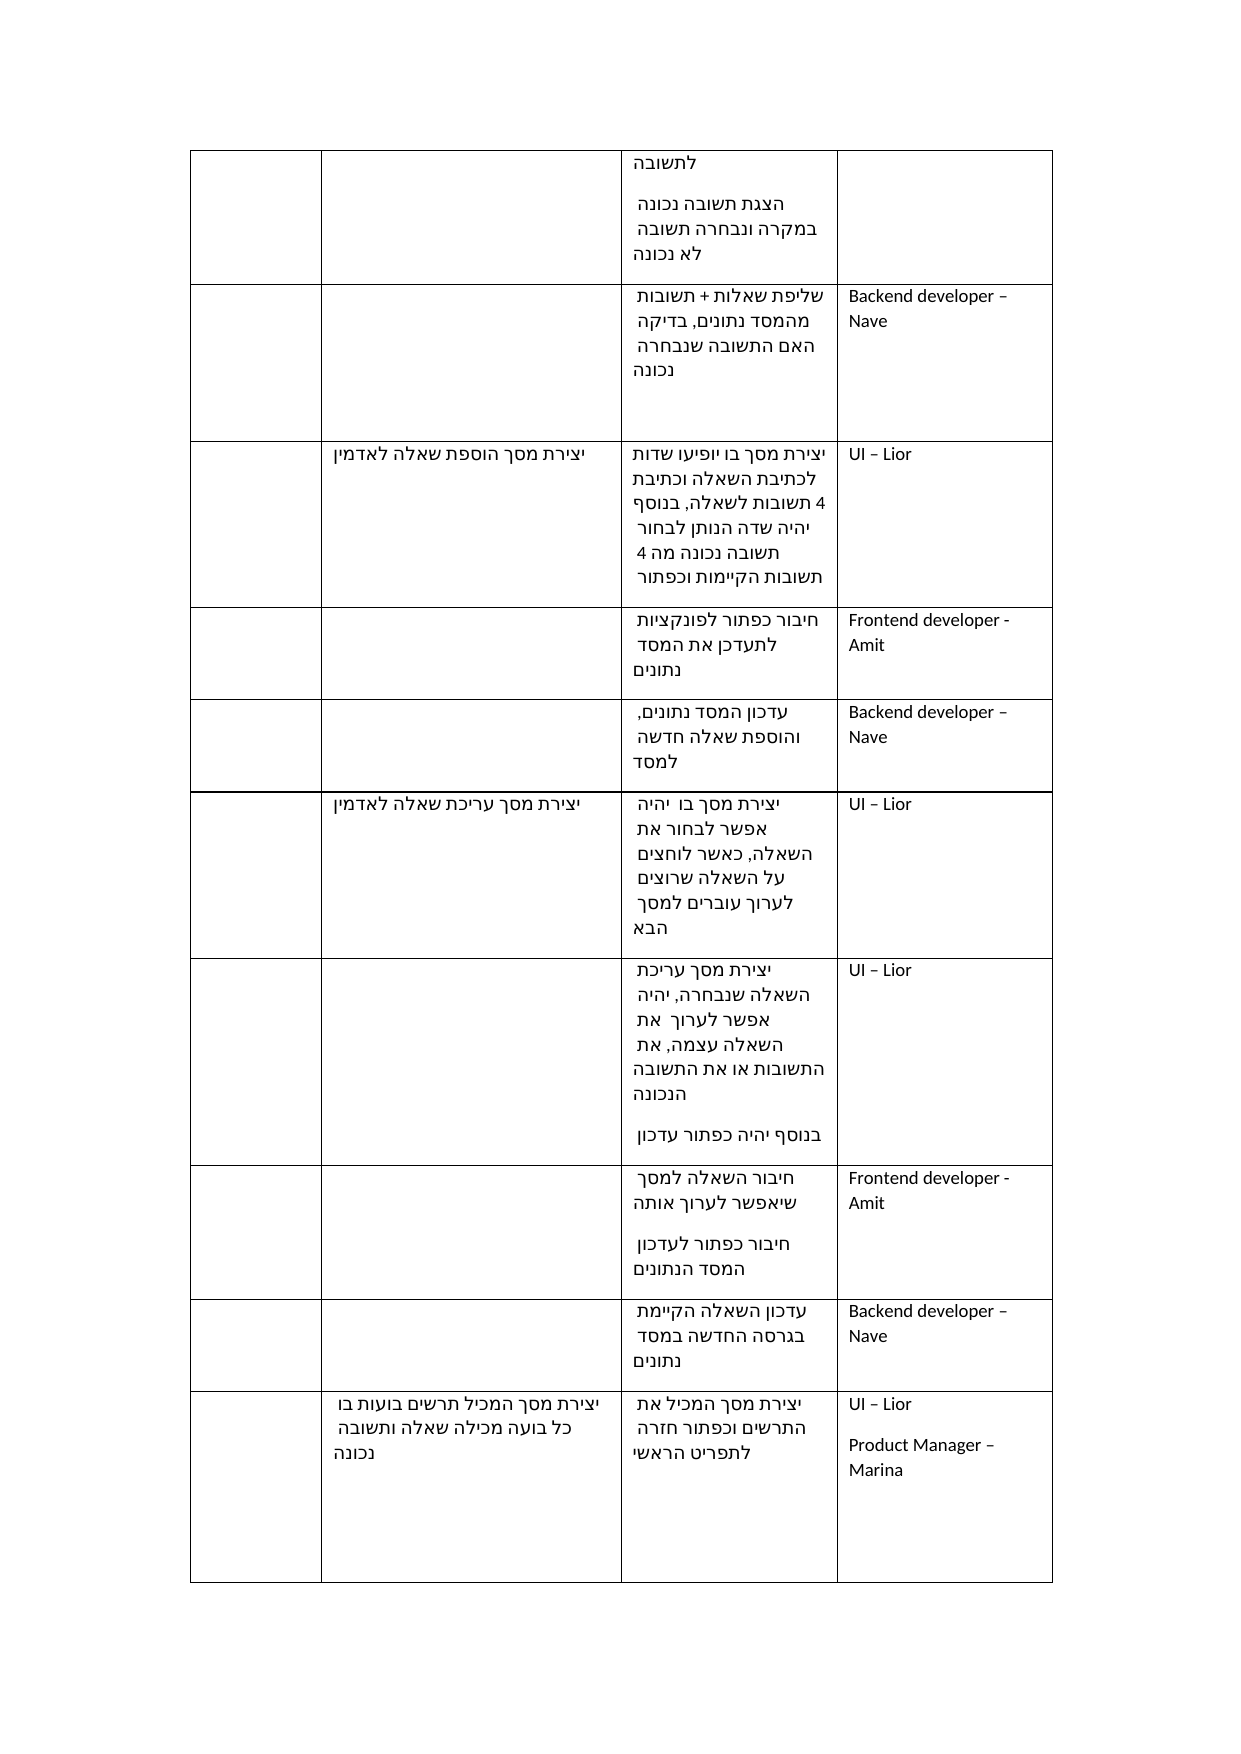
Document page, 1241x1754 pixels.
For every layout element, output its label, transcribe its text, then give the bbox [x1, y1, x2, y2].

table_cell שליפת שאלות + תשובות מהמסד נתונים, בדיקה האם התשובה שנבחרה נכונה [622, 285, 837, 441]
table_cell עדכון השאלה הקיימת בגרסה החדשה במסד נתונים [622, 1300, 837, 1391]
table_cell [322, 151, 621, 283]
table_cell [191, 285, 321, 441]
table_cell [191, 959, 321, 1165]
table_cell Backend developer – Nave [838, 285, 1052, 441]
table_cell [191, 1392, 321, 1582]
table_cell חיבור השאלה למסך שיאפשר לערוך אותה חיבור כפתור לעדכון המסד הנתונים [622, 1166, 837, 1298]
table_cell יצירת מסך המכיל תרשים בועות בו כל בועה מכילה שאלה ותשובה נכונה [322, 1392, 621, 1582]
table_cell Frontend developer - Amit [838, 608, 1052, 699]
table_cell יצירת מסך עריכת השאלה שנבחרה, יהיה אפשר לערוך את השאלה עצמה, את התשובות או את התשובה הנכונה בנוסף יהיה כפתור עדכון [622, 959, 837, 1165]
table_cell UI – Lior [838, 959, 1052, 1165]
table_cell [838, 151, 1052, 283]
table_cell Backend developer – Nave [838, 1300, 1052, 1391]
table_cell [322, 700, 621, 791]
table_cell [191, 1300, 321, 1391]
table_cell יצירת מסך בו יופיעו שדות לכתיבת השאלה וכתיבת 4 תשובות לשאלה, בנוסף יהיה שדה הנותן לבחור תשובה נכונה מה 4 תשובות הקיימות וכפתור [622, 442, 837, 607]
table_cell [322, 1166, 621, 1298]
table_cell [191, 1166, 321, 1298]
table_cell [191, 442, 321, 607]
table_cell [322, 608, 621, 699]
table_cell [191, 151, 321, 283]
table_cell [322, 285, 621, 441]
table_cell UI – Lior [838, 793, 1052, 958]
table_cell עדכון המסד נתונים, והוספת שאלה חדשה למסד [622, 700, 837, 791]
table_cell [191, 700, 321, 791]
table_cell יצירת מסך בו יהיה אפשר לבחור את השאלה, כאשר לוחצים על השאלה שרוצים לערוך עוברים למסך הבא [622, 793, 837, 958]
table_cell [322, 1300, 621, 1391]
table_cell UI – Lior Product Manager – Marina [838, 1392, 1052, 1582]
table_cell חיבור כפתור לפונקציות לתעדכן את המסד נתונים [622, 608, 837, 699]
table_cell יצירת מסך המכיל את התרשים וכפתור חזרה לתפריט הראשי [622, 1392, 837, 1582]
table_cell יצירת מסך עריכת שאלה לאדמין [322, 793, 621, 958]
table_cell יצירת מסך הוספת שאלה לאדמין [322, 442, 621, 607]
table_cell Frontend developer - Amit [838, 1166, 1052, 1298]
table_cell [191, 793, 321, 958]
table_cell [191, 608, 321, 699]
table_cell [622, 151, 837, 283]
table_cell Backend developer – Nave [838, 700, 1052, 791]
table_cell [322, 959, 621, 1165]
table_cell UI – Lior [838, 442, 1052, 607]
